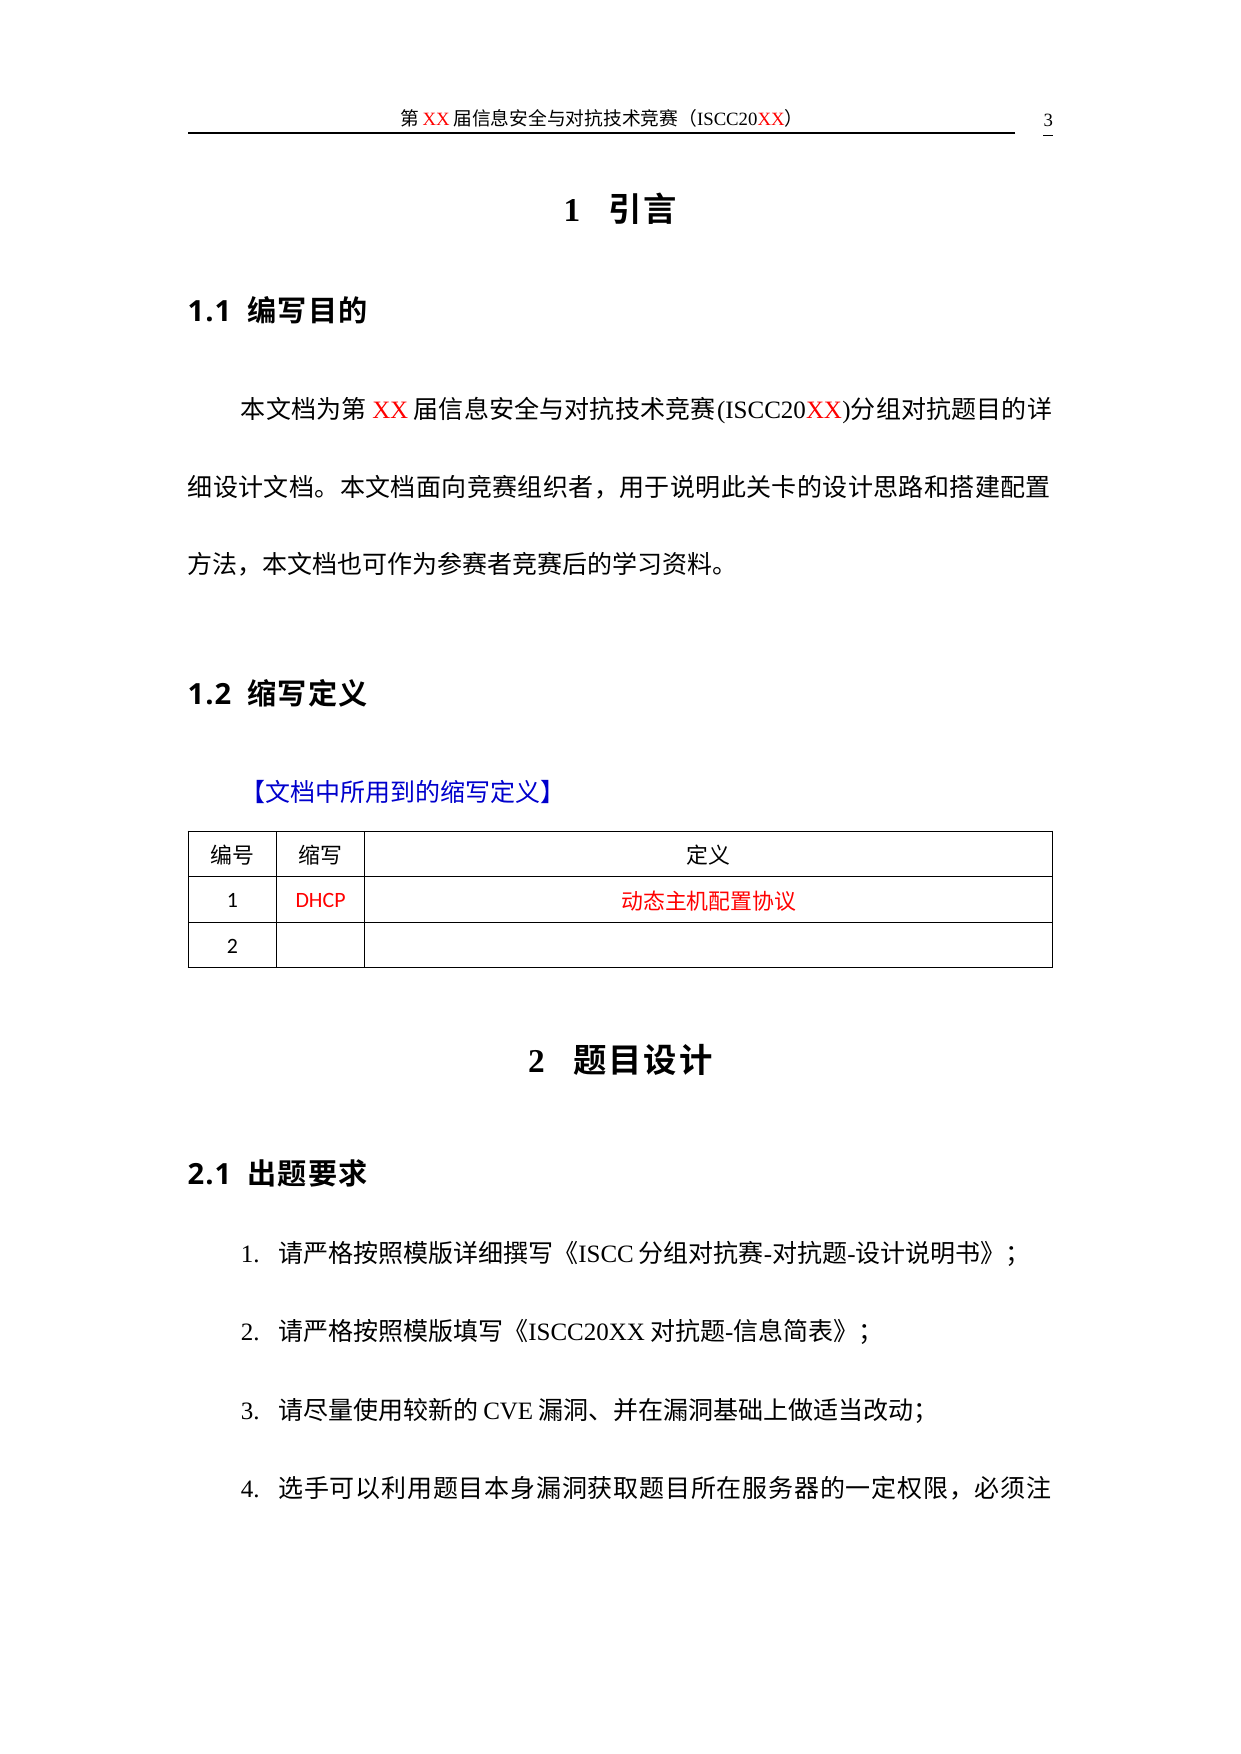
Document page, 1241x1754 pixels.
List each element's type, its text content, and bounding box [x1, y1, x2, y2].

subtitle 编写目的 [187, 276, 1053, 341]
subtitle 缩写定义 [187, 660, 1053, 725]
table_cell 2 [189, 923, 276, 967]
text 本文档为第XX届信息安全与对抗技术竞赛(ISCC20XX)分组对抗题目的详细设计文档。本文档面向竞赛组织者，用于说明此关卡的设计思路和搭建配置方法，本文档也可作为参赛者竞赛后的学习资料。 [187, 375, 1053, 596]
list 请严格按照模版填写《ISCC20XX对抗题-信息简表》； [241, 1297, 1053, 1362]
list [241, 1454, 1053, 1519]
list 请尽量使用较新的CVE漏洞、并在漏洞基础上做适当改动； [241, 1376, 1053, 1441]
table_header 缩写 [277, 832, 364, 876]
table_cell [277, 923, 364, 967]
table_header 编号 [189, 832, 276, 876]
text 题目设计 [187, 1025, 1053, 1090]
text 引言 [187, 174, 1053, 239]
table_cell 动态主机配置协议 [365, 877, 1052, 922]
list 请严格按照模版详细撰写《ISCC分组对抗赛-对抗题-设计说明书》； [241, 1219, 1053, 1284]
table_header 定义 [365, 832, 1052, 876]
table_cell DHCP [277, 877, 364, 922]
table_cell 1 [189, 877, 276, 922]
table_cell [365, 923, 1052, 967]
subtitle 出题要求 [187, 1139, 1053, 1204]
text 【文档中所用到的缩写定义】 [187, 758, 1053, 823]
